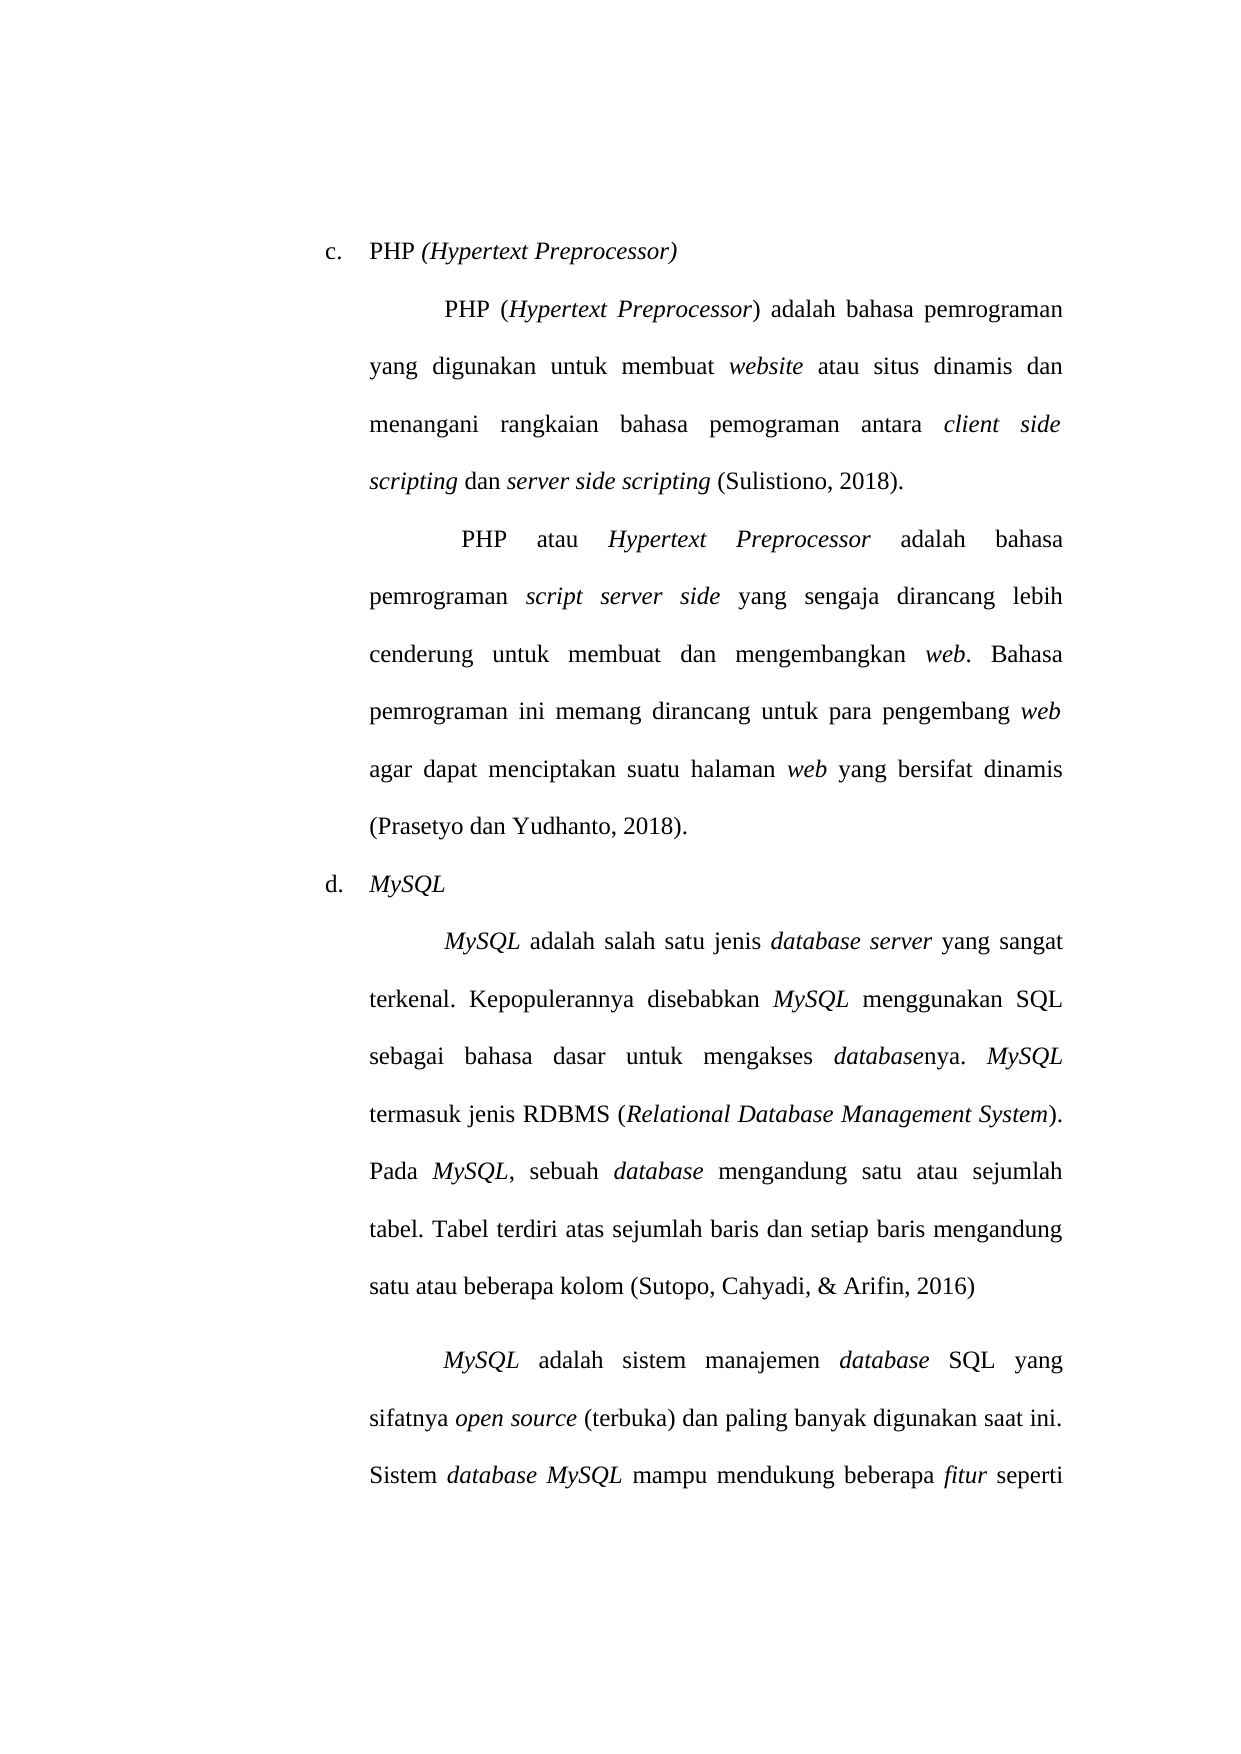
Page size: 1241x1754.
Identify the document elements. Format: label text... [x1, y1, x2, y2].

subtitle PHP (Hypertext Preprocessor) adalah bahasa pemrograman yang digunakan untuk membuat website atau situs dinamis dan menangani rangkaian bahasa pemograman antara client side scripting dan server side scripting (Sulistiono, 2018). [369, 294, 1063, 495]
subtitle PHP atau Hypertext Preprocessor adalah bahasa pemrograman script server side yang sengaja dirancang lebih cenderung untuk membuat dan mengembangkan web. Bahasa pemrograman ini memang dirancang untuk para pengembang web agar dapat menciptakan suatu halaman web yang bersifat dinamis (Prasetyo dan Yudhanto, 2018). [369, 524, 1063, 840]
subtitle PHP (Hypertext Preprocessor) [325, 236, 1063, 265]
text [369, 1345, 1063, 1489]
text MySQL adalah salah satu jenis database server yang sangat terkenal. Kepopulerannya disebabkan MySQL menggunakan SQL sebagai bahasa dasar untuk mengakses databasenya. MySQL termasuk jenis RDBMS (Relational Database Management System). Pada MySQL, sebuah database mengandung satu atau sejumlah tabel. Tabel terdiri atas sejumlah baris dan setiap baris mengandung satu atau beberapa kolom (Sutopo, Cahyadi, & Arifin, 2016) [369, 926, 1063, 1300]
subtitle MySQL [325, 869, 1063, 897]
